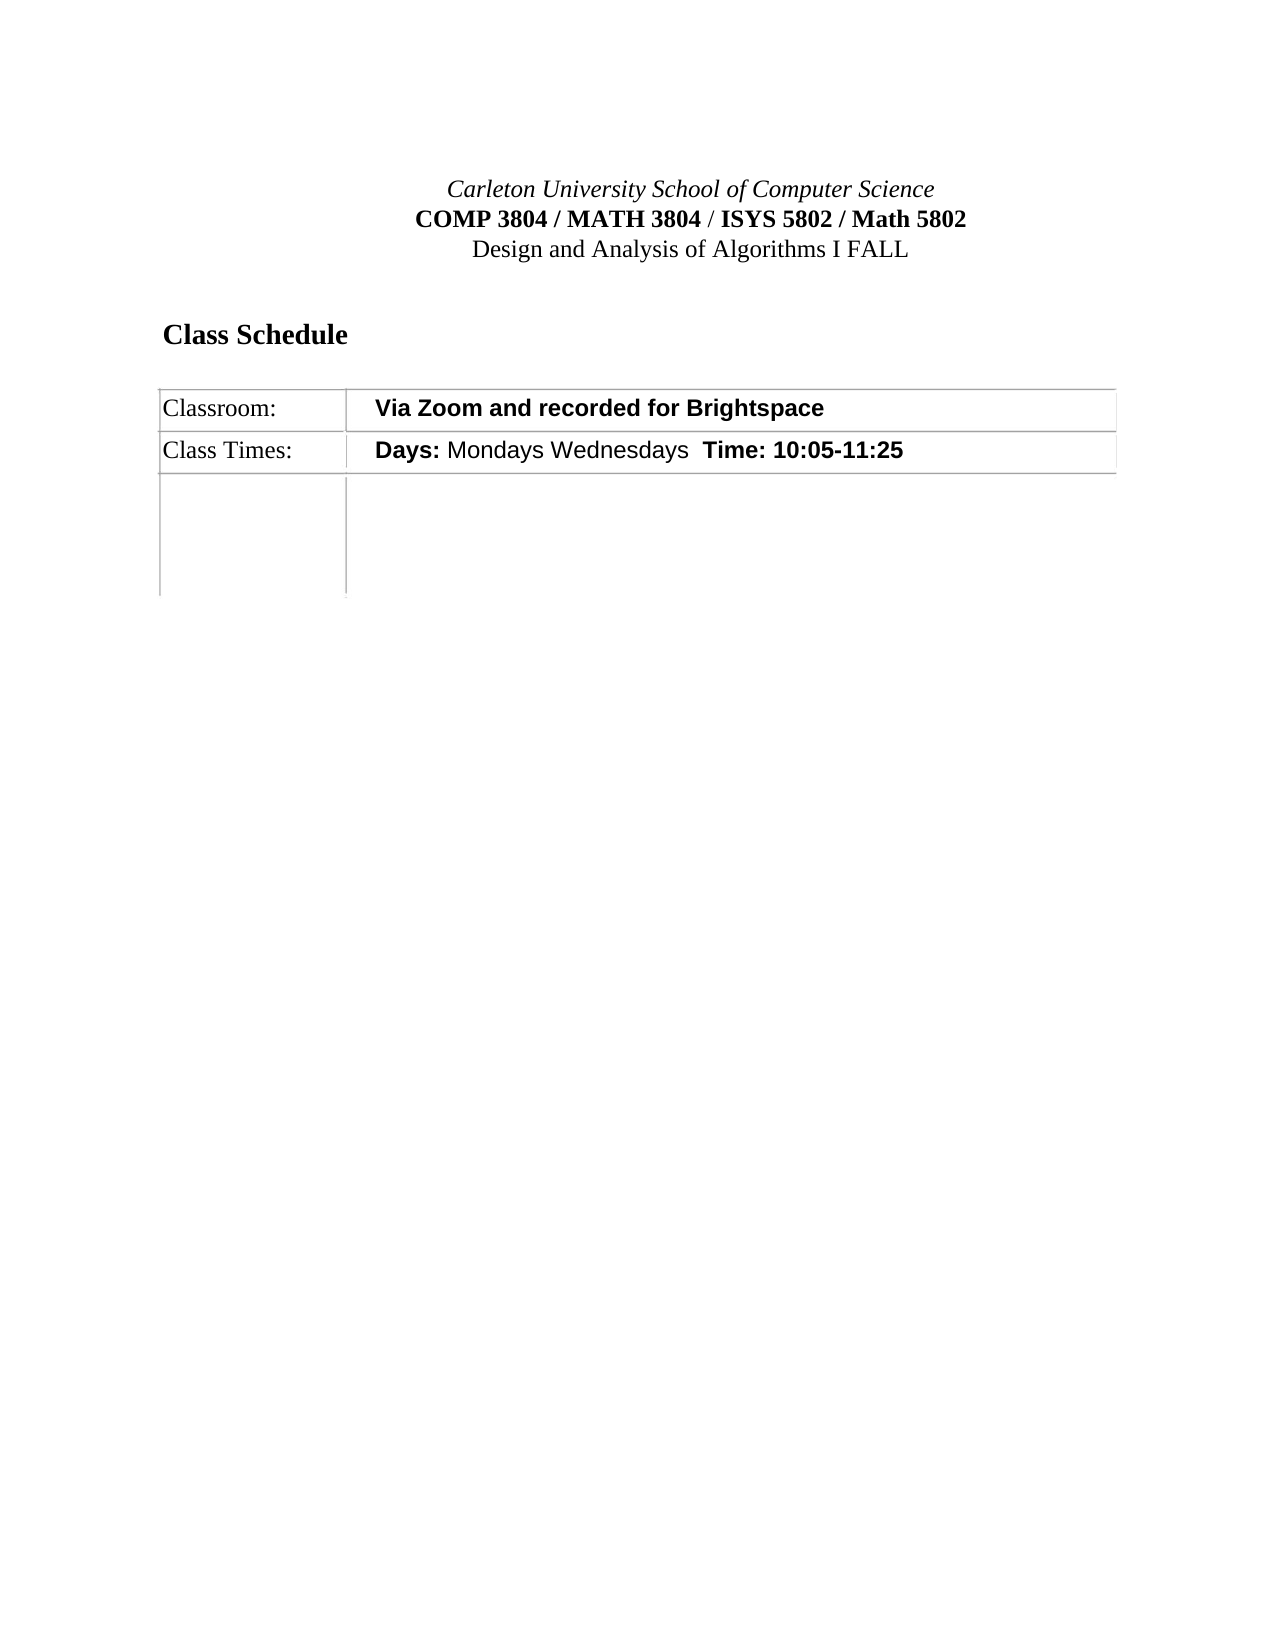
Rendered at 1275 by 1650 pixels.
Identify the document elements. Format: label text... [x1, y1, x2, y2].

picture [157, 463, 1117, 599]
text COMP 3804 / MATH 3804 / ISYS 5802 / Math 5802 [150, 204, 1231, 233]
picture [157, 387, 1117, 435]
text Design and Analysis of Algorithms I FALL [150, 234, 1231, 263]
text Carleton University School of Computer Science [150, 174, 1231, 203]
text Class Schedule [162, 317, 1256, 351]
text Classroom: Via Zoom and recorded for Brightspace [162, 393, 1256, 422]
text Class Times: Days: Mondays Wednesdays Time: 10:05-11:25 [150, 435, 1256, 463]
